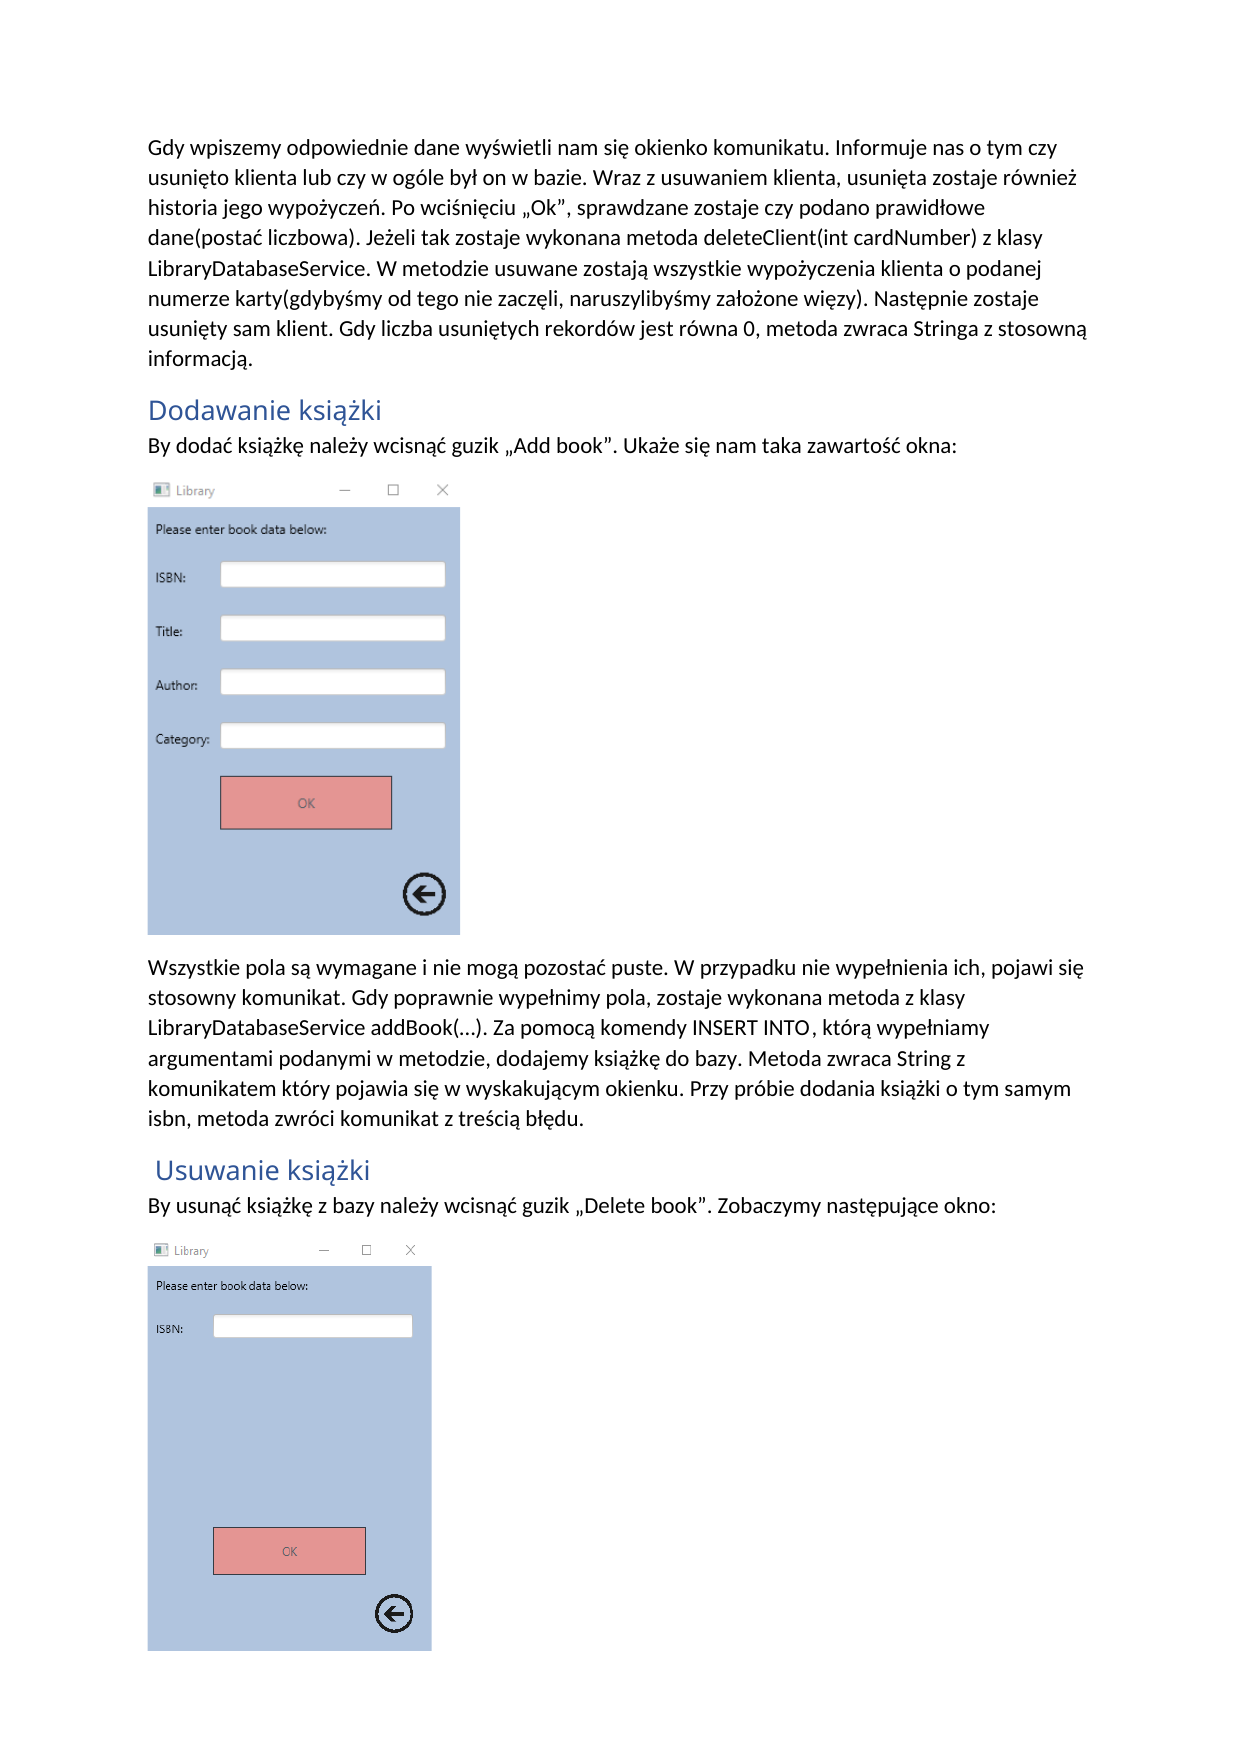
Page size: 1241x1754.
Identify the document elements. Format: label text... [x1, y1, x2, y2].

text By usunąć książkę z bazy należy wcisnąć guzik „Delete book”. Zobaczymy następujące okno: [148, 1191, 1093, 1219]
text Wszystkie pola są wymagane i nie mogą pozostać puste. W przypadku nie wypełnienia ich, pojawi się stosowny komunikat. Gdy poprawnie wypełnimy pola, zostaje wykonana metoda z klasy LibraryDatabaseService addBook(…). Za pomocą komendy INSERT INTO , którą wypełniamy argumentami podanymi w metodzie, dodajemy książkę do bazy. Metoda zwraca String z komunikatem który pojawia się w wyskakującym okienku. Przy próbie dodania książki o tym samym isbn, metoda zwróci komunikat z treścią błędu. [148, 953, 1093, 1132]
picture [147, 477, 461, 935]
picture [147, 1237, 432, 1651]
text Gdy wpiszemy odpowiednie dane wyświetli nam się okienko komunikatu. Informuje nas o tym czy usunięto klienta lub czy w ogóle był on w bazie. Wraz z usuwaniem klienta, usunięta zostaje również historia jego wypożyczeń. Po wciśnięciu „Ok”, sprawdzane zostaje czy podano prawidłowe dane(postać liczbowa). Jeżeli tak zostaje wykonana metoda deleteClient(int cardNumber) z klasy LibraryDatabaseService. W metodzie usuwane zostają wszystkie wypożyczenia klienta o podanej numerze karty(gdybyśmy od tego nie zaczęli, naruszylibyśmy założone więzy). Następnie zostaje usunięty sam klient. Gdy liczba usuniętych rekordów jest równa 0, metoda zwraca Stringa z stosowną informacją. [148, 133, 1093, 372]
subtitle Usuwanie książki [148, 1151, 1093, 1188]
text By dodać książkę należy wcisnąć guzik „Add book”. Ukaże się nam taka zawartość okna: [148, 431, 1093, 459]
subtitle Dodawanie książki [148, 391, 1093, 428]
